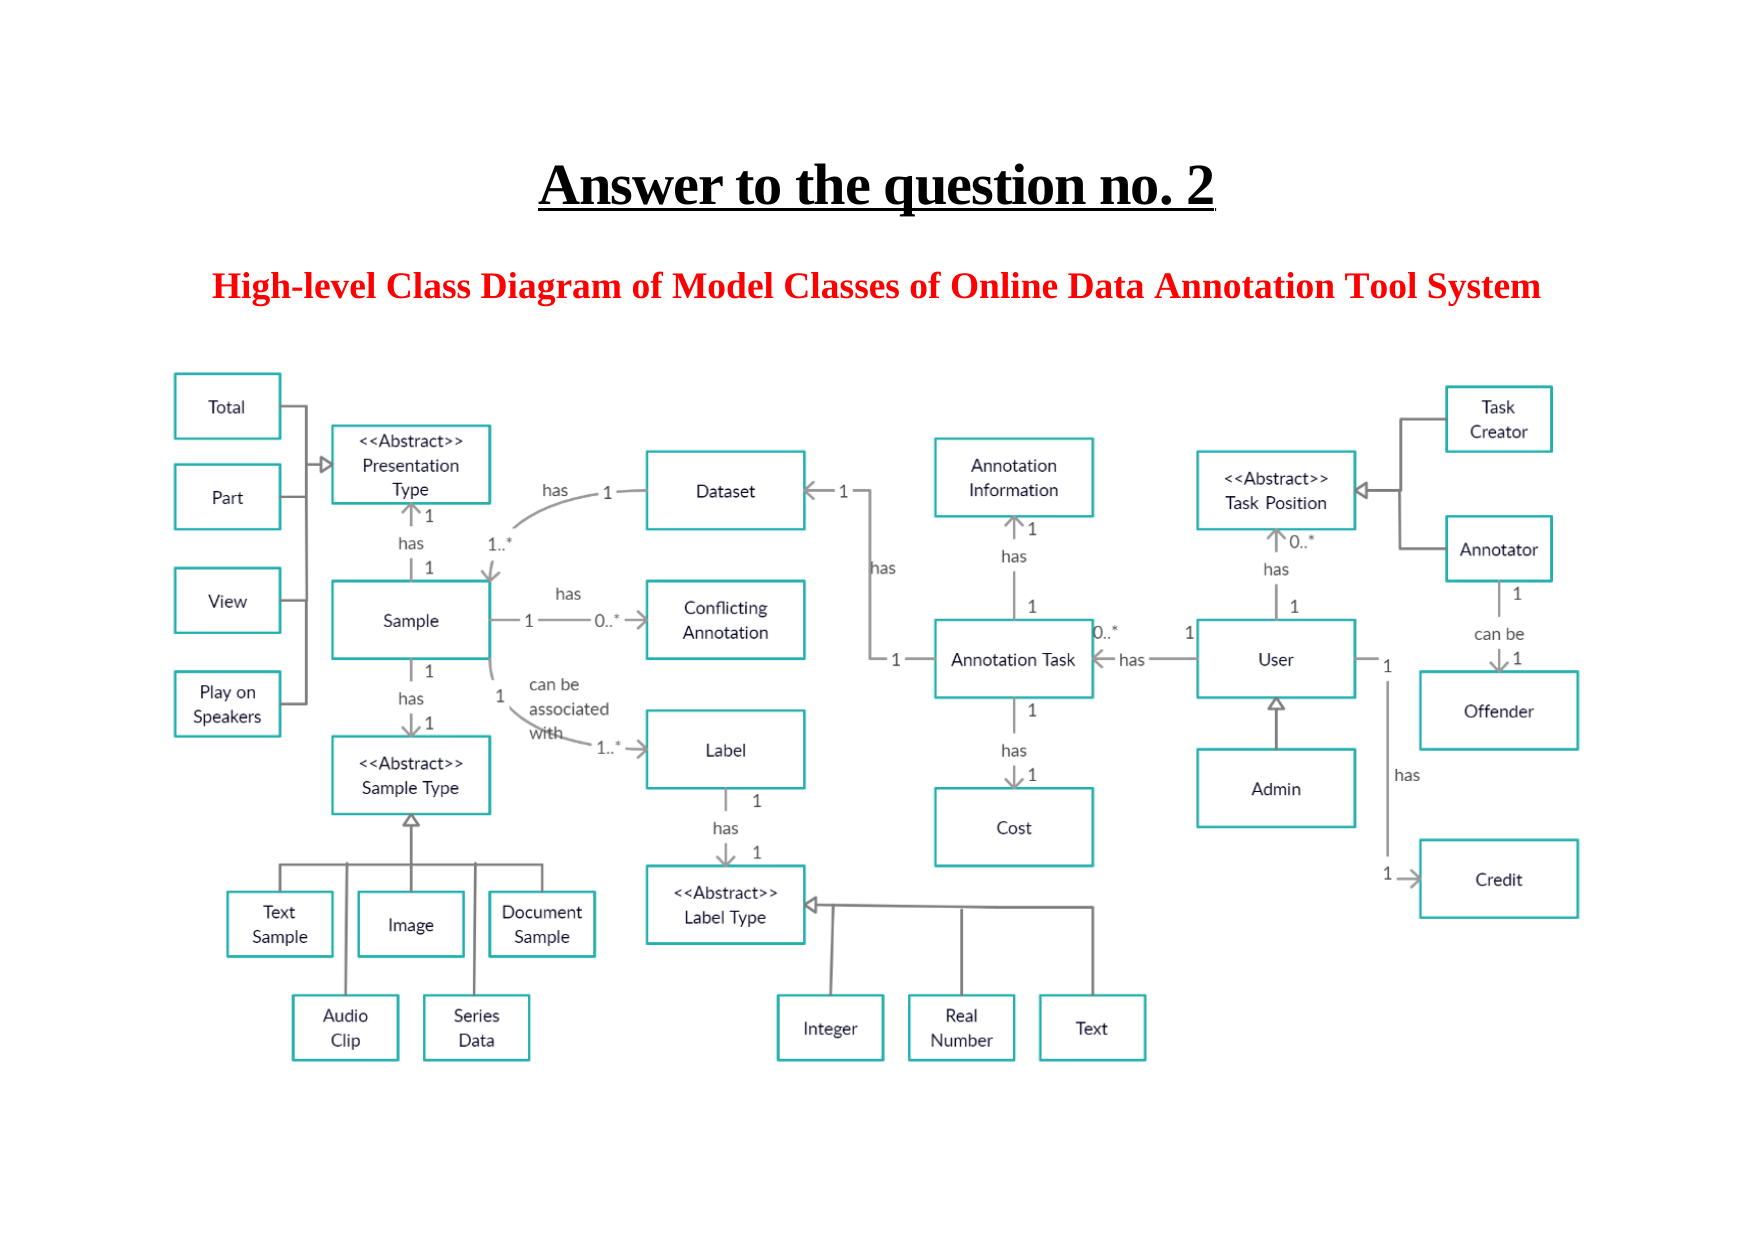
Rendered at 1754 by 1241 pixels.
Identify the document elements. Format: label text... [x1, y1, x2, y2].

text High-level Class Diagram of Model Classes of Online Data Annotation Tool System [150, 264, 1604, 307]
title Answer to the question no. 2 [150, 150, 1604, 217]
picture [149, 348, 1604, 1086]
